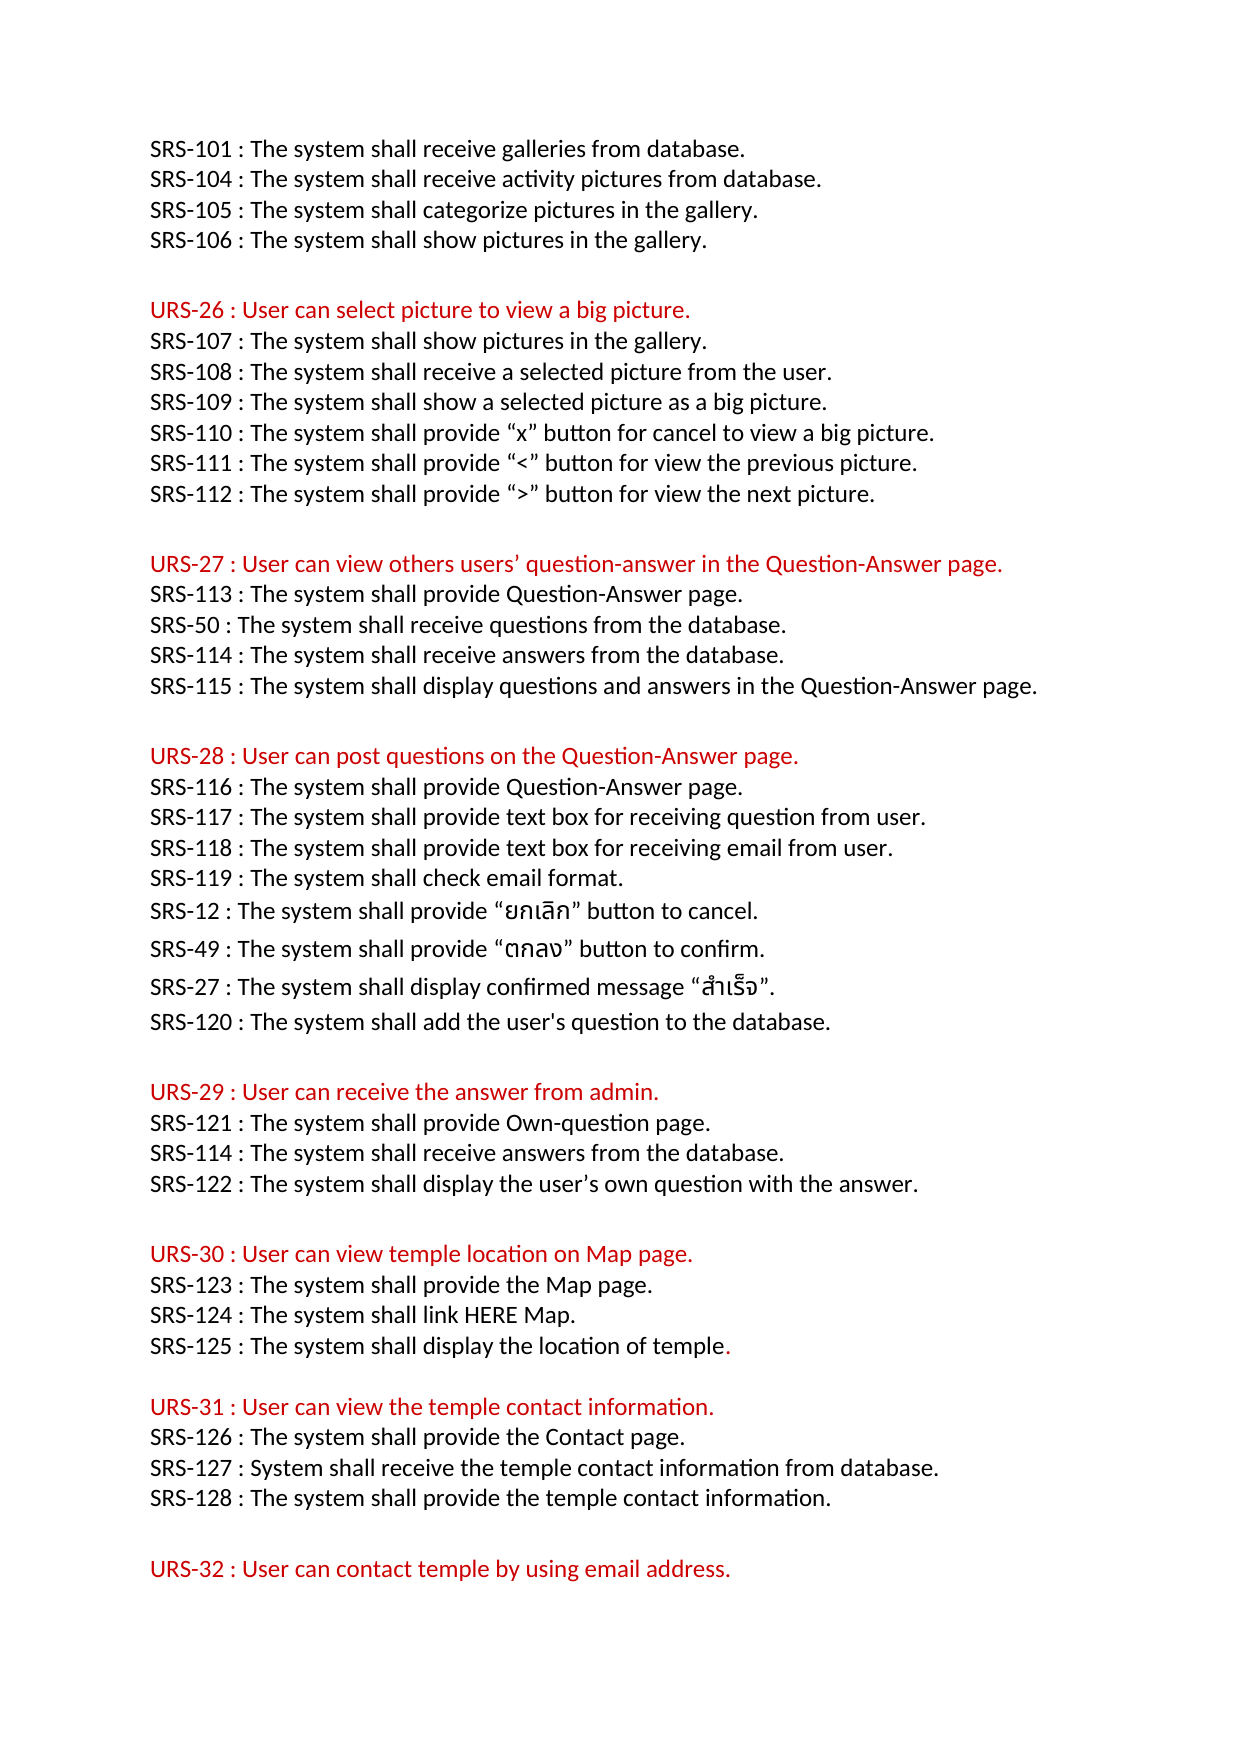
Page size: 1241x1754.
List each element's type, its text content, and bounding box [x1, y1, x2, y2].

text URS-32 : User can contact temple by using email address. [150, 1553, 1090, 1583]
text SRS-125 : The system shall display the location of temple. [150, 1330, 1090, 1360]
text SRS-121 : The system shall provide Own-question page. [150, 1107, 1090, 1138]
text SRS-107 : The system shall show pictures in the gallery. [150, 325, 1090, 356]
text SRS-27 : The system shall display confirmed message “สำเร็จ”. [150, 968, 1090, 1006]
text URS-31 : User can view the temple contact information. [150, 1360, 1090, 1421]
text SRS-106 : The system shall show pictures in the gallery. [150, 224, 1090, 255]
text URS-26 : User can select picture to view a big picture. [150, 295, 1090, 325]
text SRS-126 : The system shall provide the Contact page. [150, 1421, 1090, 1452]
text SRS-115 : The system shall display questions and answers in the Question-Answer page. [150, 670, 1090, 701]
text SRS-105 : The system shall categorize pictures in the gallery. [150, 194, 1090, 224]
text SRS-104 : The system shall receive activity pictures from database. [150, 163, 1090, 194]
text SRS-101 : The system shall receive galleries from database. [150, 133, 1090, 163]
text SRS-128 : The system shall provide the temple contact information. [150, 1482, 1090, 1513]
text SRS-116 : The system shall provide Question-Answer page. [150, 771, 1090, 801]
text SRS-120 : The system shall add the user's question to the database. [150, 1006, 1090, 1037]
text SRS-108 : The system shall receive a selected picture from the user. [150, 356, 1090, 386]
text SRS-118 : The system shall provide text box for receiving email from user. [150, 832, 1090, 862]
text SRS-49 : The system shall provide “ตกลง” button to confirm. [150, 931, 1090, 968]
text SRS-111 : The system shall provide “<” button for view the previous picture. [150, 447, 1090, 478]
text SRS-117 : The system shall provide text box for receiving question from user. [150, 801, 1090, 832]
text URS-28 : User can post questions on the Question-Answer page. [150, 740, 1090, 771]
text SRS-124 : The system shall link HERE Map. [150, 1299, 1090, 1330]
text SRS-50 : The system shall receive questions from the database. [150, 609, 1090, 639]
text SRS-109 : The system shall show a selected picture as a big picture. [150, 386, 1090, 417]
text URS-27 : User can view others users’ question-answer in the Question-Answer page. [150, 548, 1090, 578]
text SRS-123 : The system shall provide the Map page. [150, 1269, 1090, 1299]
text SRS-110 : The system shall provide “x” button for cancel to view a big picture. [150, 417, 1090, 447]
text SRS-122 : The system shall display the user’s own question with the answer. [150, 1168, 1090, 1199]
text URS-30 : User can view temple location on Map page. [150, 1238, 1090, 1269]
text SRS-113 : The system shall provide Question-Answer page. [150, 578, 1090, 609]
text SRS-12 : The system shall provide “ยกเลิก” button to cancel. [150, 893, 1090, 931]
text SRS-114 : The system shall receive answers from the database. [150, 1138, 1090, 1168]
text SRS-114 : The system shall receive answers from the database. [150, 639, 1090, 670]
text SRS-127 : System shall receive the temple contact information from database. [150, 1452, 1090, 1482]
text SRS-119 : The system shall check email format. [150, 862, 1090, 893]
text SRS-112 : The system shall provide “>” button for view the next picture. [150, 478, 1090, 508]
text URS-29 : User can receive the answer from admin. [150, 1077, 1090, 1107]
